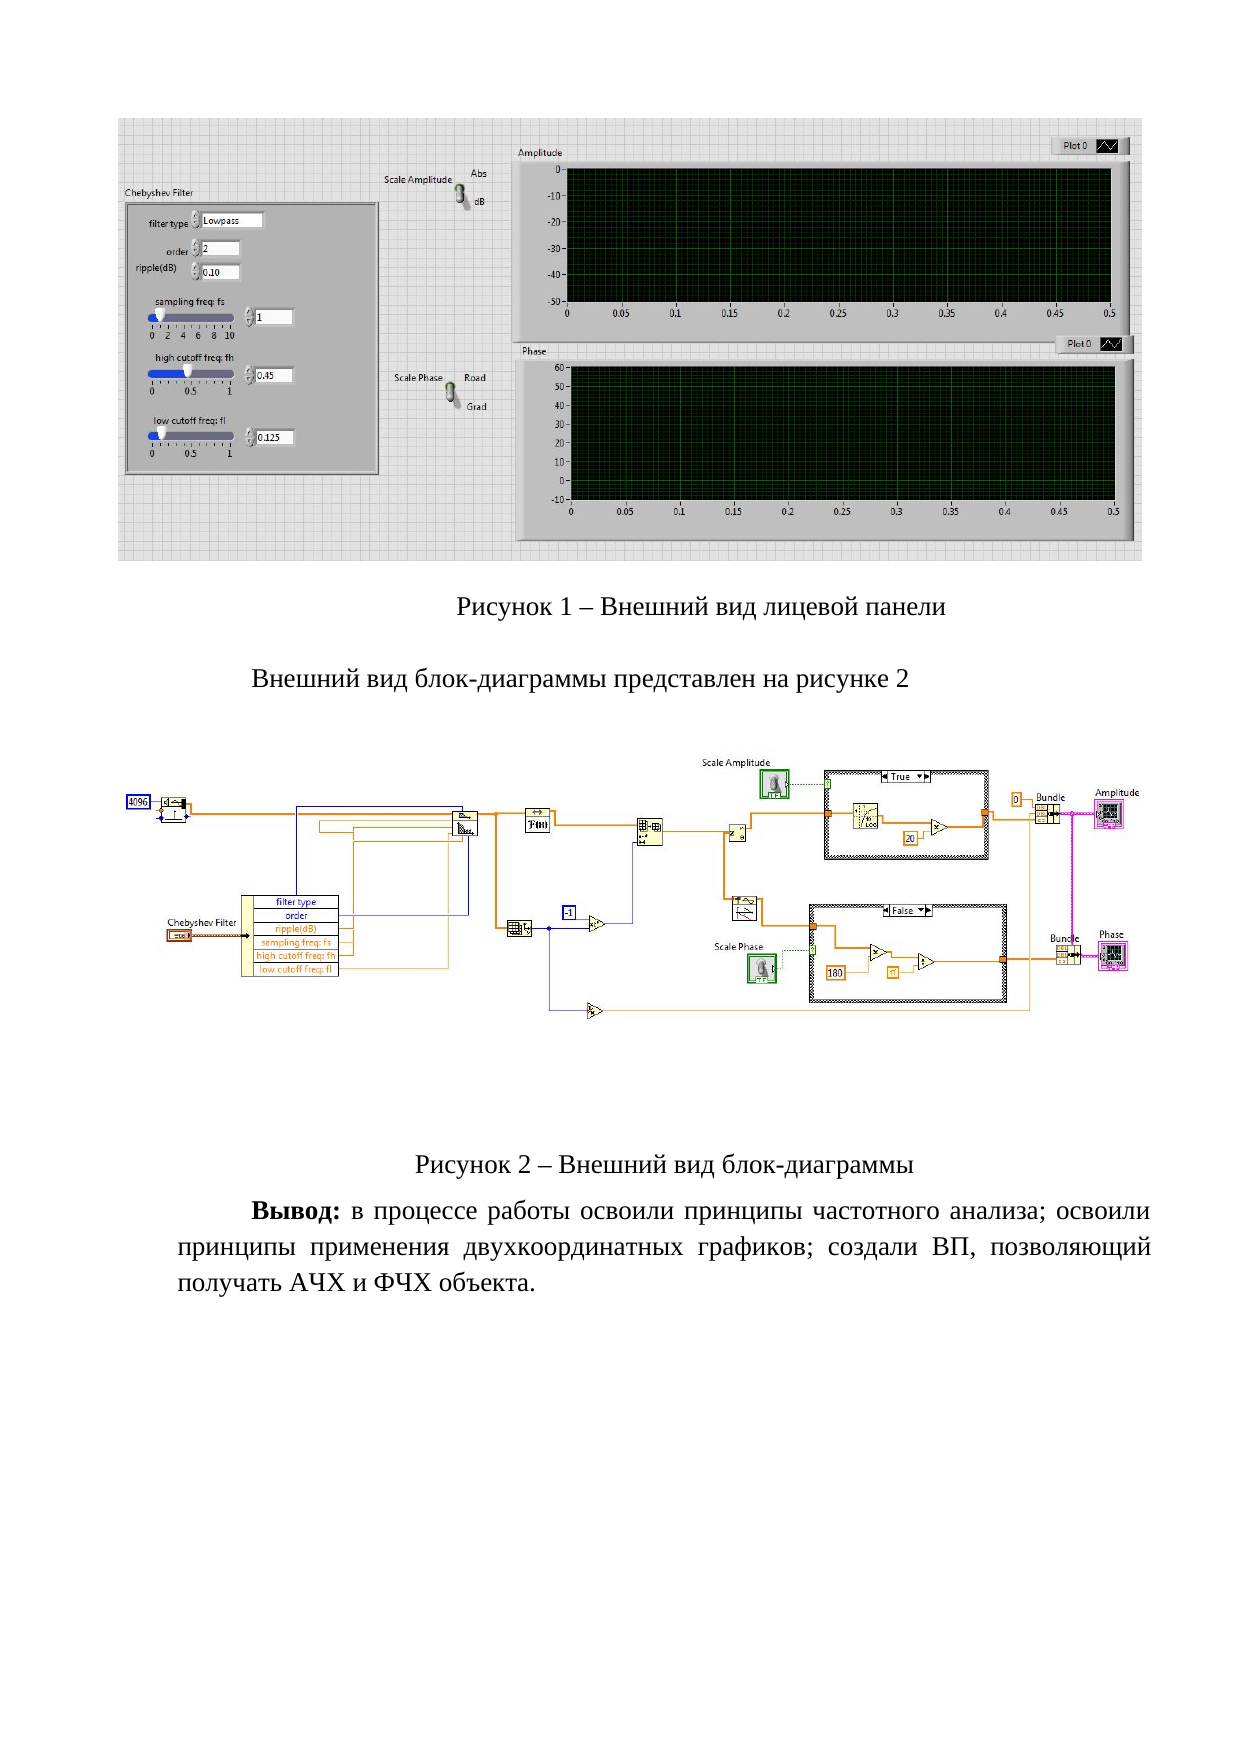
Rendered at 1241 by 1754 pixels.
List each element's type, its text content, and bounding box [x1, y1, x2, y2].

picture [118, 737, 1150, 1060]
picture [118, 118, 1142, 561]
text Рисунок 1 – Внешний вид лицевой панели [177, 590, 1152, 621]
text Вывод: в процессе работы освоили принципы частотного анализа; освоили принципы применения двухкоординатных графиков; создали ВП, позволяющий получать АЧХ и ФЧХ объекта. [177, 1194, 1152, 1297]
text Внешний вид блок-диаграммы представлен на рисунке 2 [177, 662, 1152, 693]
text Рисунок 2 – Внешний вид блок-диаграммы [177, 1148, 1152, 1179]
